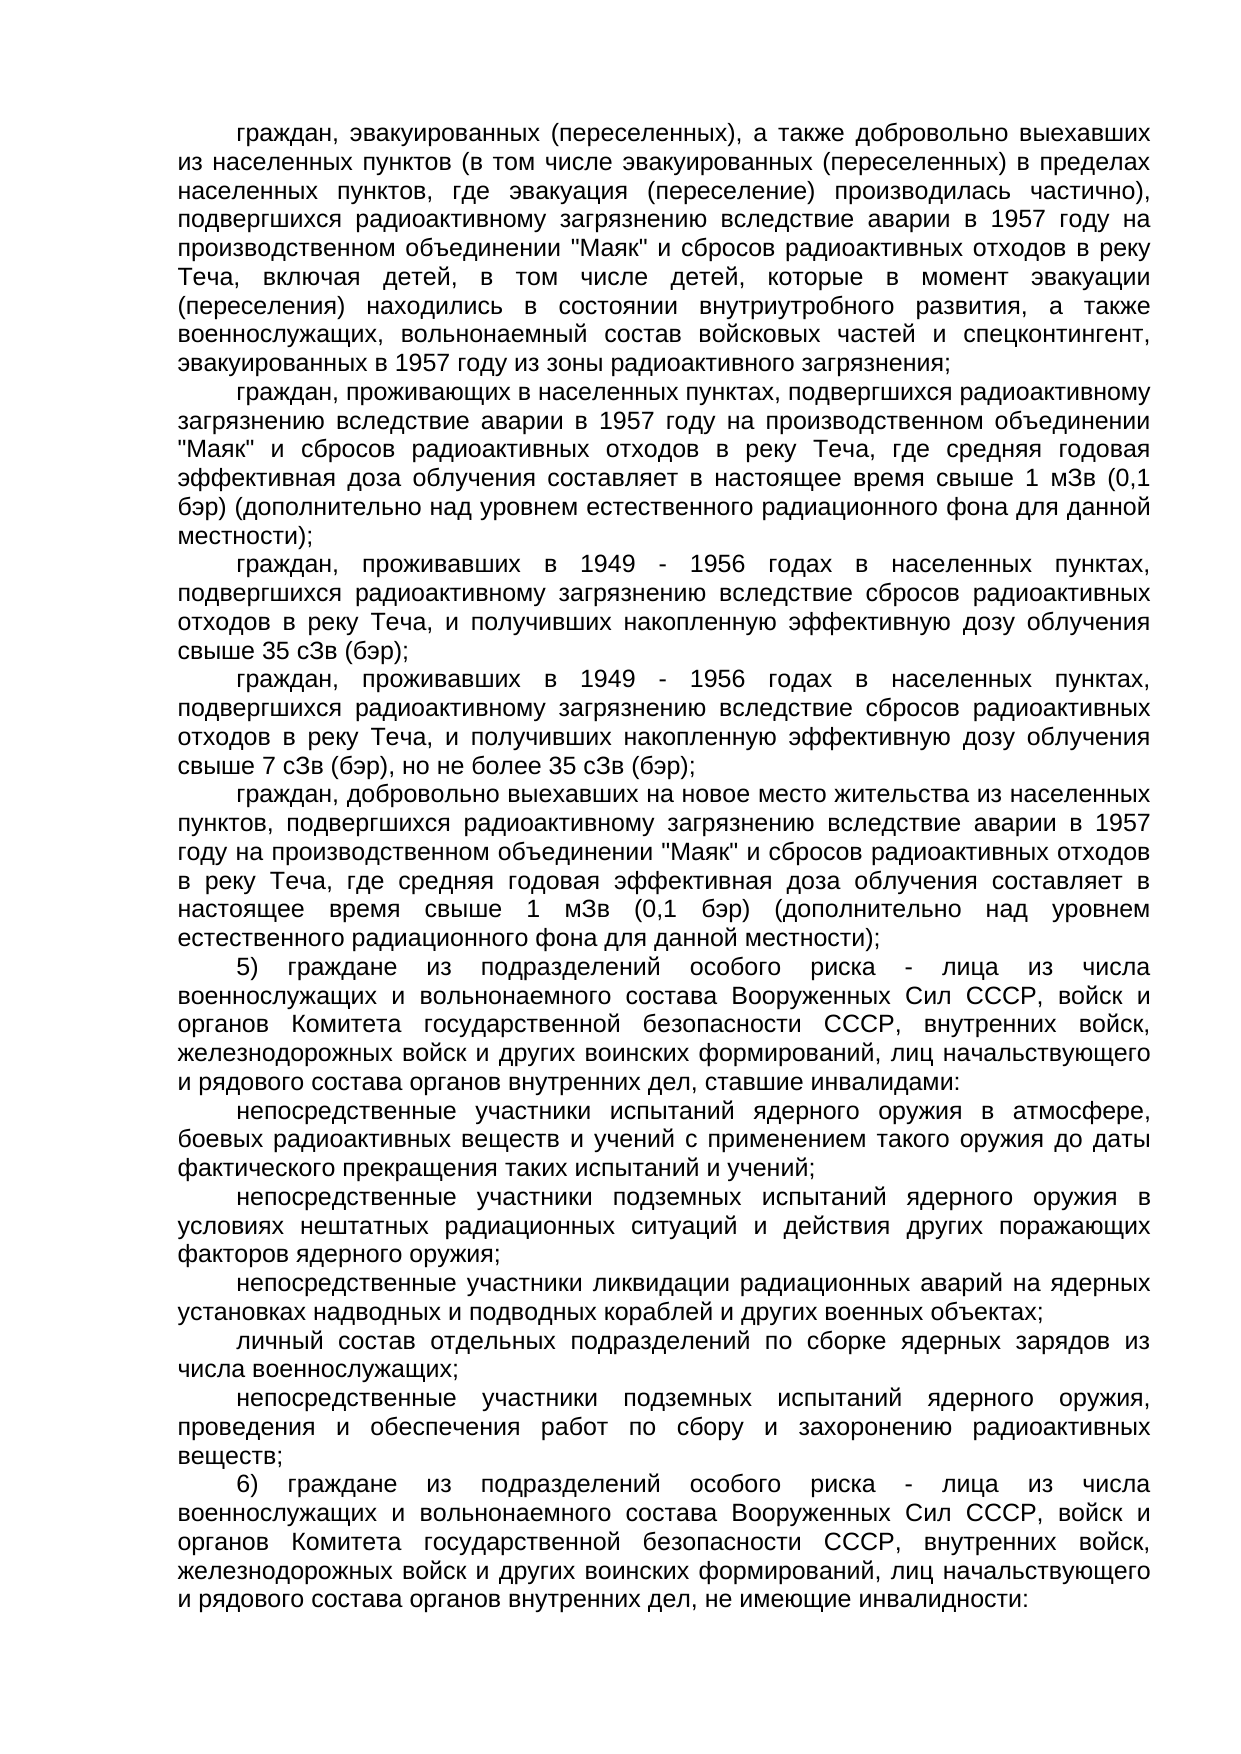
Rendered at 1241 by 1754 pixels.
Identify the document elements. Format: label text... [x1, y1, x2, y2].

text граждан, добровольно выехавших на новое место жительства из населенных пунктов, подвергшихся радиоактивному загрязнению вследствие аварии в 1957 году на производственном объединении "Маяк" и сбросов радиоактивных отходов в реку Теча, где средняя годовая эффективная доза облучения составляет в настоящее время свыше 1 мЗв (0,1 бэр) (дополнительно над уровнем естественного радиационного фона для данной местности); [177, 779, 1152, 952]
text непосредственные участники ликвидации радиационных аварий на ядерных установках надводных и подводных кораблей и других военных объектах; [177, 1268, 1152, 1326]
text 5) граждане из подразделений особого риска - лица из числа военнослужащих и вольнонаемного состава Вооруженных Сил СССР, войск и органов Комитета государственной безопасности СССР, внутренних войск, железнодорожных войск и других воинских формирований, лиц начальствующего и рядового состава органов внутренних дел, ставшие инвалидами: [177, 952, 1152, 1096]
text граждан, проживавших в 1949 - 1956 годах в населенных пунктах, подвергшихся радиоактивному загрязнению вследствие сбросов радиоактивных отходов в реку Теча, и получивших накопленную эффективную дозу облучения свыше 35 сЗв (бэр); [177, 549, 1152, 664]
text граждан, проживавших в 1949 - 1956 годах в населенных пунктах, подвергшихся радиоактивному загрязнению вследствие сбросов радиоактивных отходов в реку Теча, и получивших накопленную эффективную дозу облучения свыше 7 сЗв (бэр), но не более 35 сЗв (бэр); [177, 664, 1152, 779]
text непосредственные участники испытаний ядерного оружия в атмосфере, боевых радиоактивных веществ и учений с применением такого оружия до даты фактического прекращения таких испытаний и учений; [177, 1096, 1152, 1182]
text непосредственные участники подземных испытаний ядерного оружия, проведения и обеспечения работ по сбору и захоронению радиоактивных веществ; [177, 1383, 1152, 1469]
text граждан, эвакуированных (переселенных), а также добровольно выехавших из населенных пунктов (в том числе эвакуированных (переселенных) в пределах населенных пунктов, где эвакуация (переселение) производилась частично), подвергшихся радиоактивному загрязнению вследствие аварии в 1957 году на производственном объединении "Маяк" и сбросов радиоактивных отходов в реку Теча, включая детей, в том числе детей, которые в момент эвакуации (переселения) находились в состоянии внутриутробного развития, а также военнослужащих, вольнонаемный состав войсковых частей и спецконтингент, эвакуированных в 1957 году из зоны радиоактивного загрязнения; [177, 118, 1152, 377]
text 6) граждане из подразделений особого риска - лица из числа военнослужащих и вольнонаемного состава Вооруженных Сил СССР, войск и органов Комитета государственной безопасности СССР, внутренних войск, железнодорожных войск и других воинских формирований, лиц начальствующего и рядового состава органов внутренних дел, не имеющие инвалидности: [177, 1469, 1152, 1613]
text личный состав отдельных подразделений по сборке ядерных зарядов из числа военнослужащих; [177, 1326, 1152, 1383]
text граждан, проживающих в населенных пунктах, подвергшихся радиоактивному загрязнению вследствие аварии в 1957 году на производственном объединении "Маяк" и сбросов радиоактивных отходов в реку Теча, где средняя годовая эффективная доза облучения составляет в настоящее время свыше 1 мЗв (0,1 бэр) (дополнительно над уровнем естественного радиационного фона для данной местности); [177, 377, 1152, 549]
